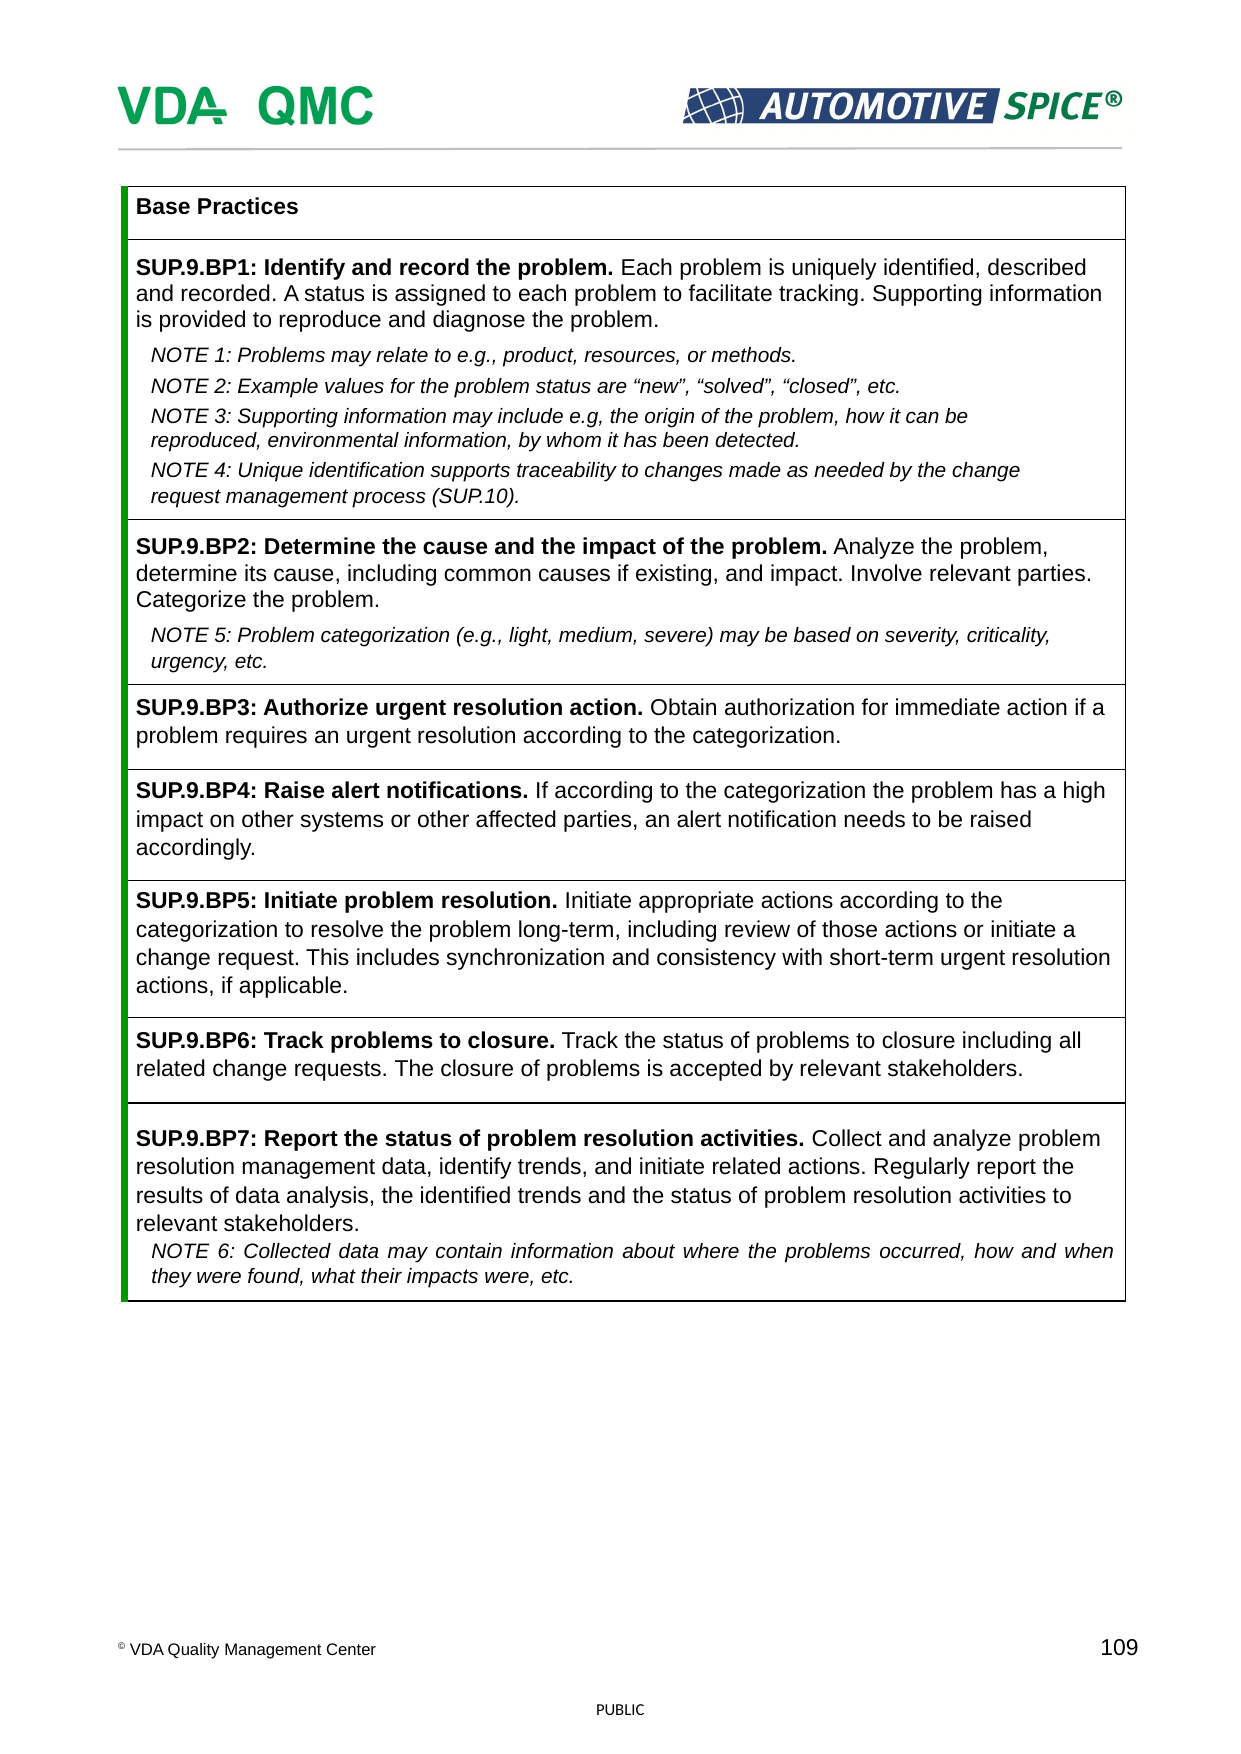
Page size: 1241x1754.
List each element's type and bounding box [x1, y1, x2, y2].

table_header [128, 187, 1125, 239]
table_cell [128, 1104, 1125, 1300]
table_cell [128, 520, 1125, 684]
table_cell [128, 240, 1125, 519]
picture [116, 84, 375, 127]
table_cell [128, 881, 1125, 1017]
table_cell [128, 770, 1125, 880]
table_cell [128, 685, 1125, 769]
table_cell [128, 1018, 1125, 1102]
picture [683, 77, 1136, 134]
